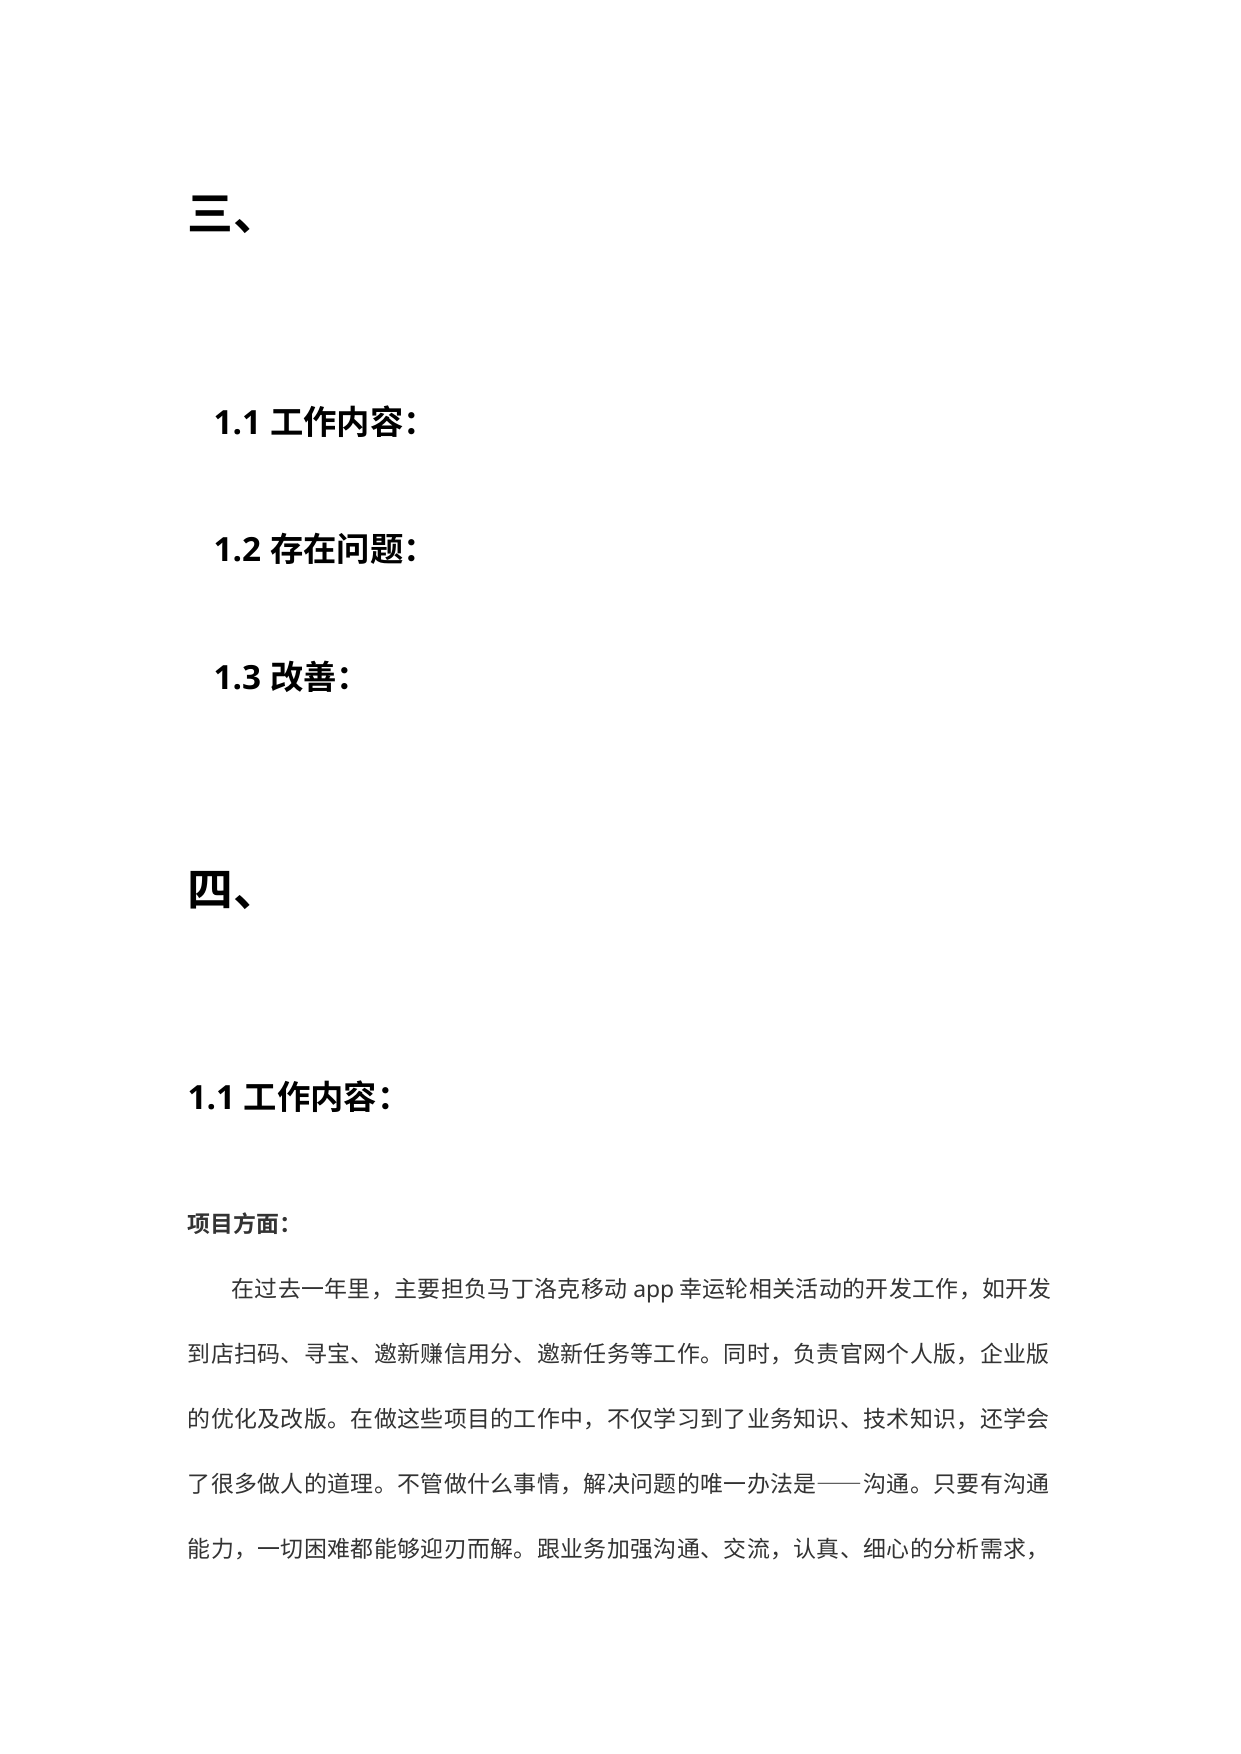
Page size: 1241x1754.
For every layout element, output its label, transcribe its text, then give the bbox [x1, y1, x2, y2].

text 项目方面： [187, 1190, 1053, 1255]
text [187, 1255, 1053, 1580]
subtitle 1.3 改善： [187, 642, 1053, 707]
subtitle 1.1 工作内容： [187, 387, 1053, 452]
subtitle 四、 [187, 837, 1053, 935]
subtitle 工作内容： [187, 1063, 1053, 1128]
subtitle 三、 [187, 162, 1053, 259]
subtitle 1.2 存在问题： [187, 515, 1053, 580]
